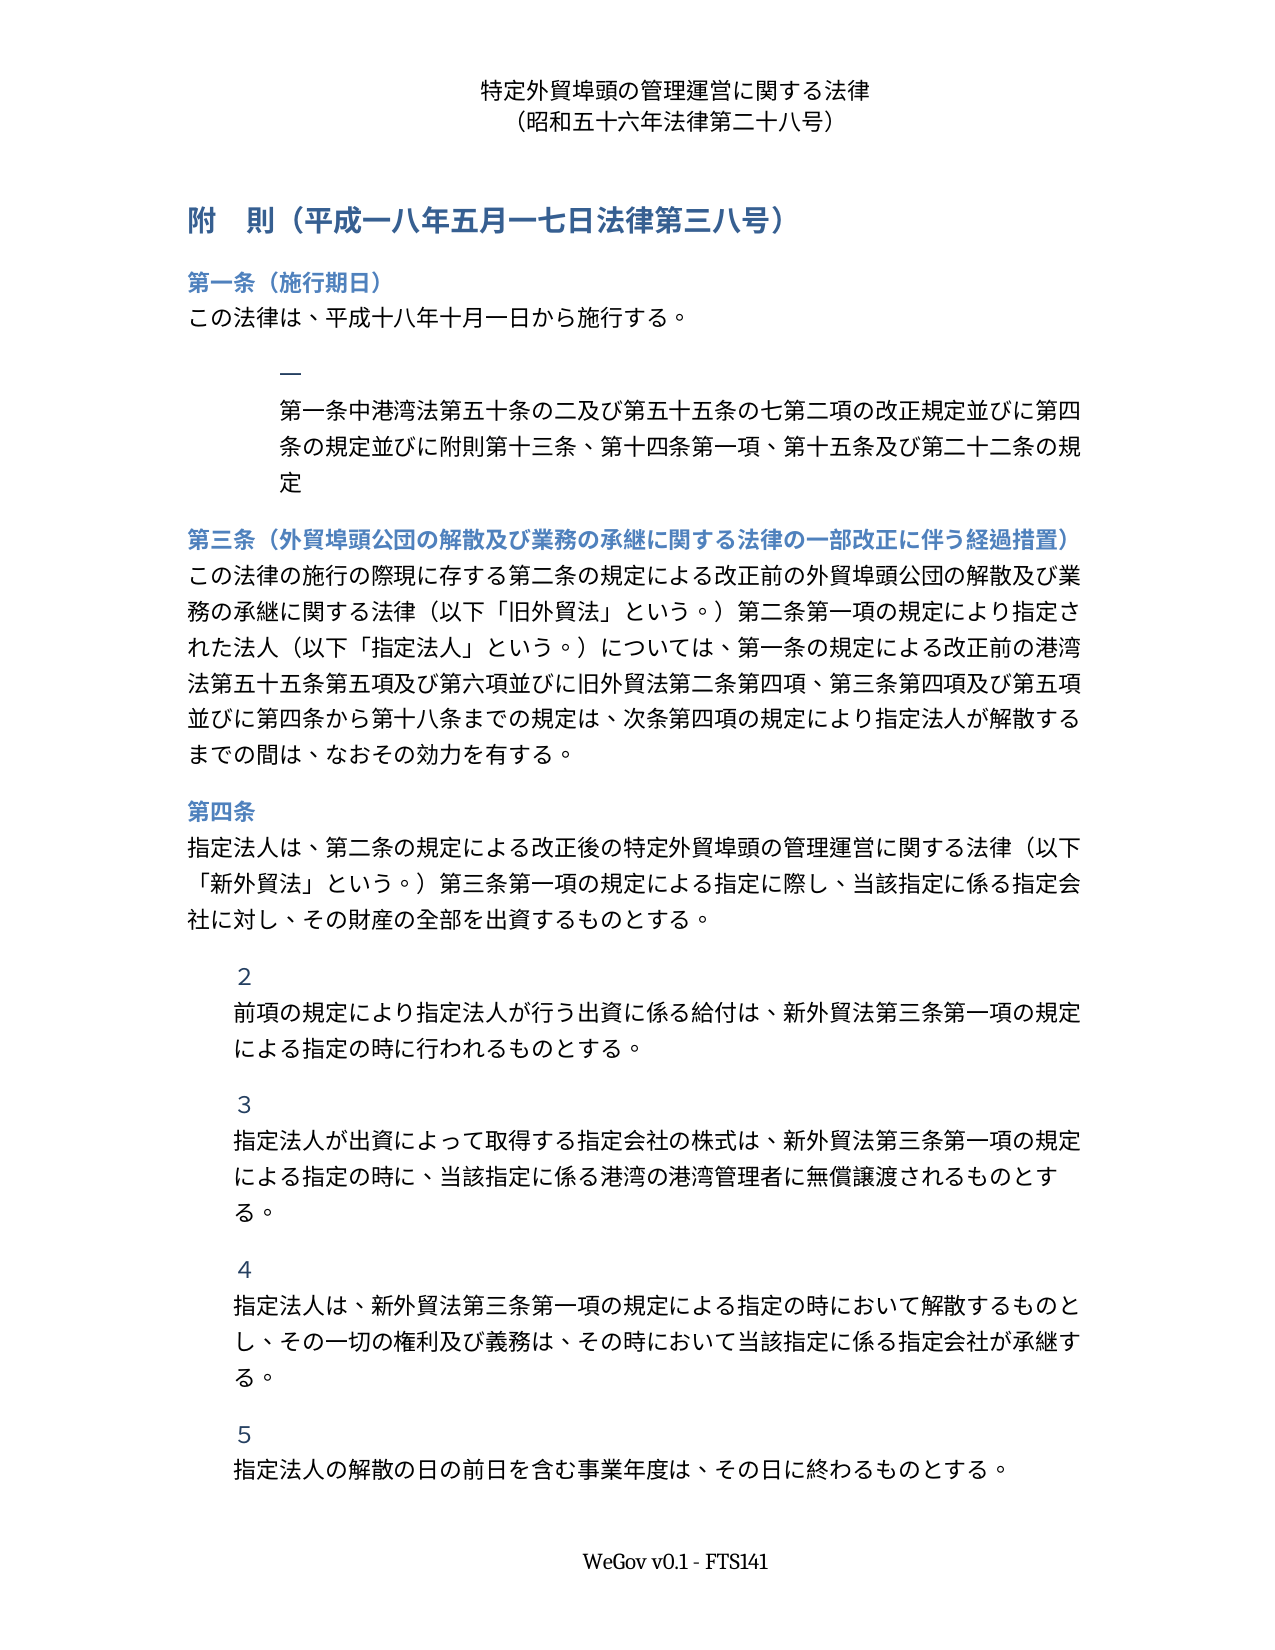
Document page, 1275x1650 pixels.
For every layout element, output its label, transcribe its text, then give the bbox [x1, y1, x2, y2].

subtitle 第一条（施行期日） [187, 266, 1087, 298]
subtitle ２ [233, 961, 1087, 992]
subtitle 一 [279, 359, 1087, 390]
subtitle 附 則（平成一八年五月一七日法律第三八号） [187, 200, 1087, 240]
text 指定法人の解散の日の前日を含む事業年度は、その日に終わるものとする。 [233, 1454, 1087, 1486]
text 第一条中港湾法第五十条の二及び第五十五条の七第二項の改正規定並びに第四条の規定並びに附則第十三条、第十四条第一項、第十五条及び第二十二条の規定 [279, 395, 1087, 498]
subtitle 第四条 [187, 796, 1087, 827]
text 指定法人が出資によって取得する指定会社の株式は、新外貿法第三条第一項の規定による指定の時に、当該指定に係る港湾の港湾管理者に無償譲渡されるものとする。 [233, 1125, 1087, 1228]
text 指定法人は、新外貿法第三条第一項の規定による指定の時において解散するものとし、その一切の権利及び義務は、その時において当該指定に係る指定会社が承継する。 [233, 1290, 1087, 1393]
subtitle ３ [233, 1089, 1087, 1121]
text 前項の規定により指定法人が行う出資に係る給付は、新外貿法第三条第一項の規定による指定の時に行われるものとする。 [233, 997, 1087, 1064]
subtitle ４ [233, 1254, 1087, 1285]
text 指定法人は、第二条の規定による改正後の特定外貿埠頭の管理運営に関する法律（以下「新外貿法」という。）第三条第一項の規定による指定に際し、当該指定に係る指定会社に対し、その財産の全部を出資するものとする。 [187, 832, 1087, 935]
text この法律の施行の際現に存する第二条の規定による改正前の外貿埠頭公団の解散及び業務の承継に関する法律（以下「旧外貿法」という。）第二条第一項の規定により指定された法人（以下「指定法人」という。）については、第一条の規定による改正前の港湾法第五十五条第五項及び第六項並びに旧外貿法第二条第四項、第三条第四項及び第五項並びに第四条から第十八条までの規定は、次条第四項の規定により指定法人が解散するまでの間は、なおその効力を有する。 [187, 560, 1087, 771]
subtitle ５ [233, 1418, 1087, 1450]
subtitle 第三条（外貿埠頭公団の解散及び業務の承継に関する法律の一部改正に伴う経過措置） [187, 524, 1087, 555]
text この法律は、平成十八年十月一日から施行する。 [187, 302, 1087, 334]
